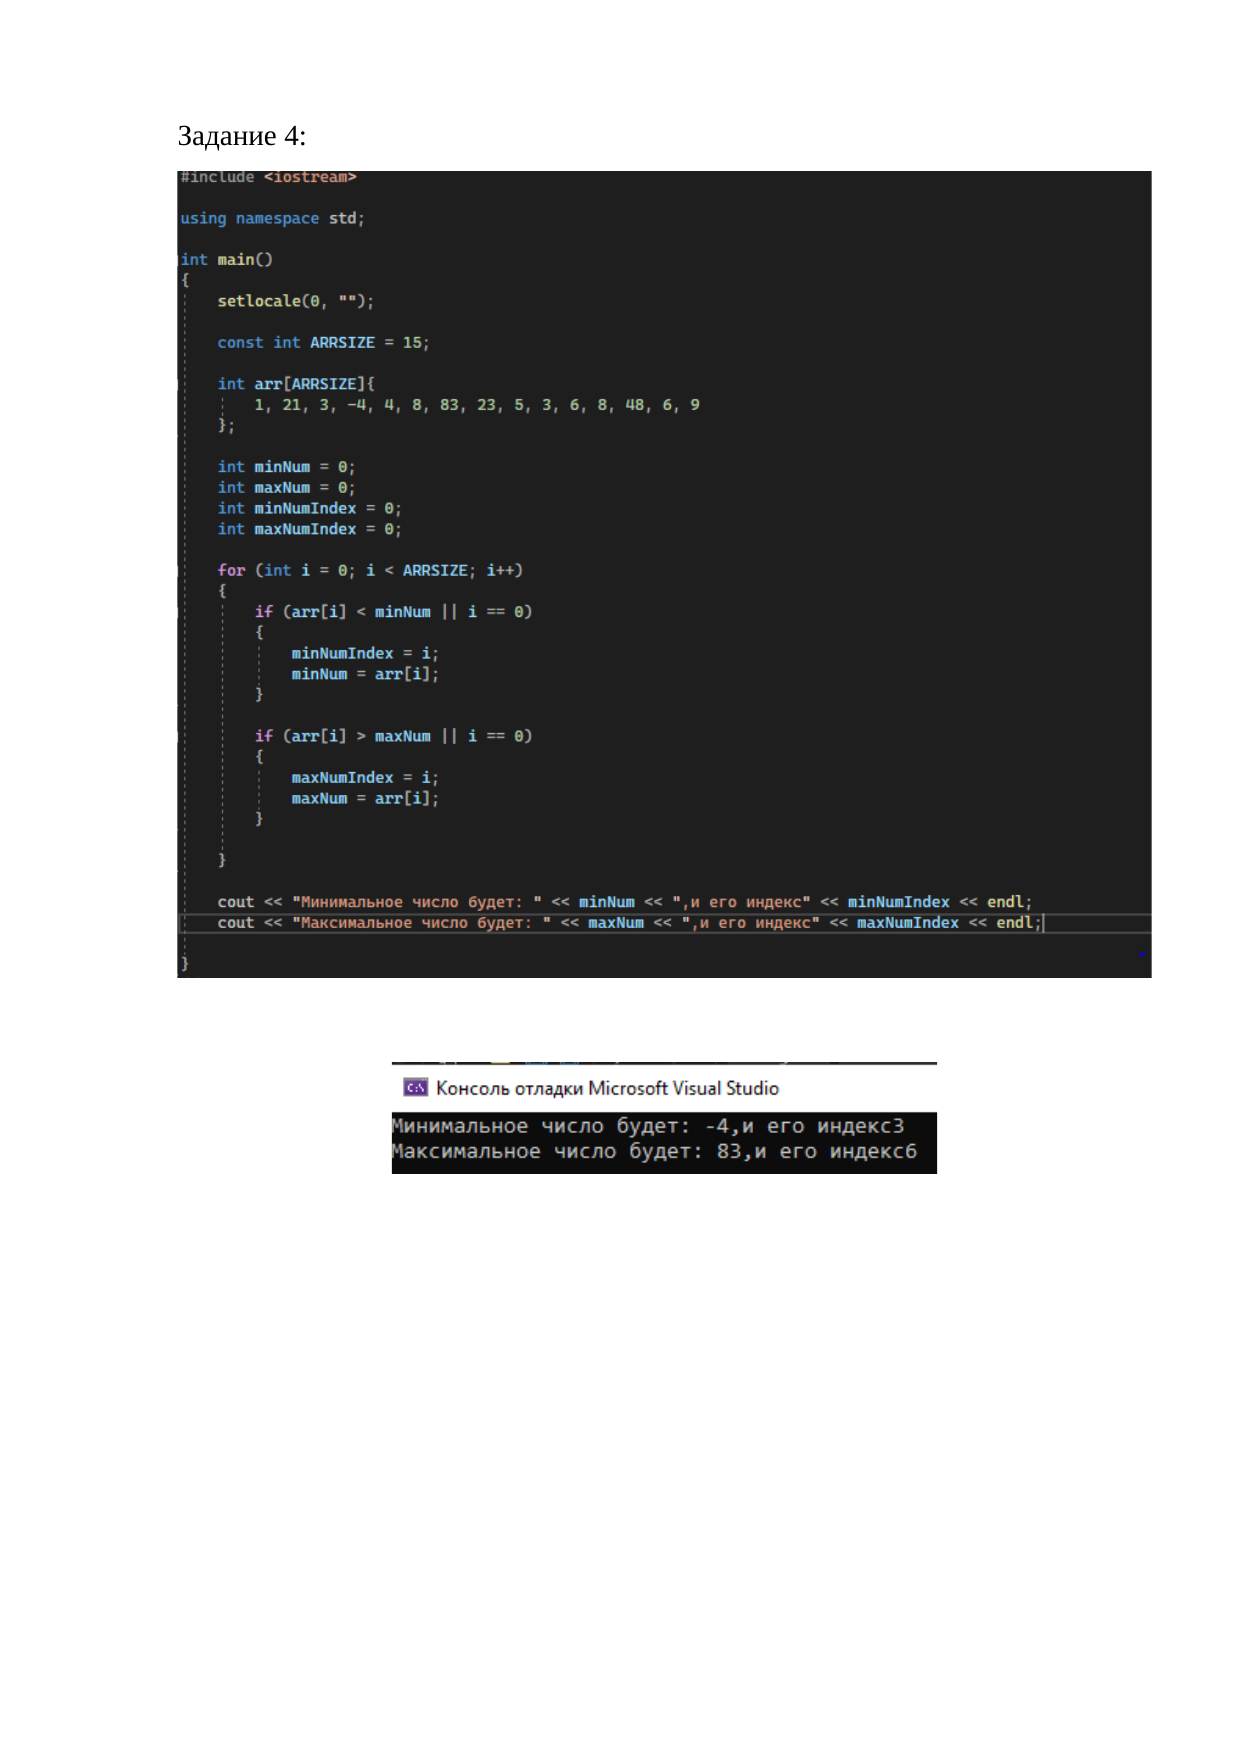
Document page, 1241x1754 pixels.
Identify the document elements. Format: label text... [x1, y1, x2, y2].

picture [177, 171, 1152, 978]
text Задание 4: [177, 118, 1152, 152]
picture [391, 1062, 938, 1174]
